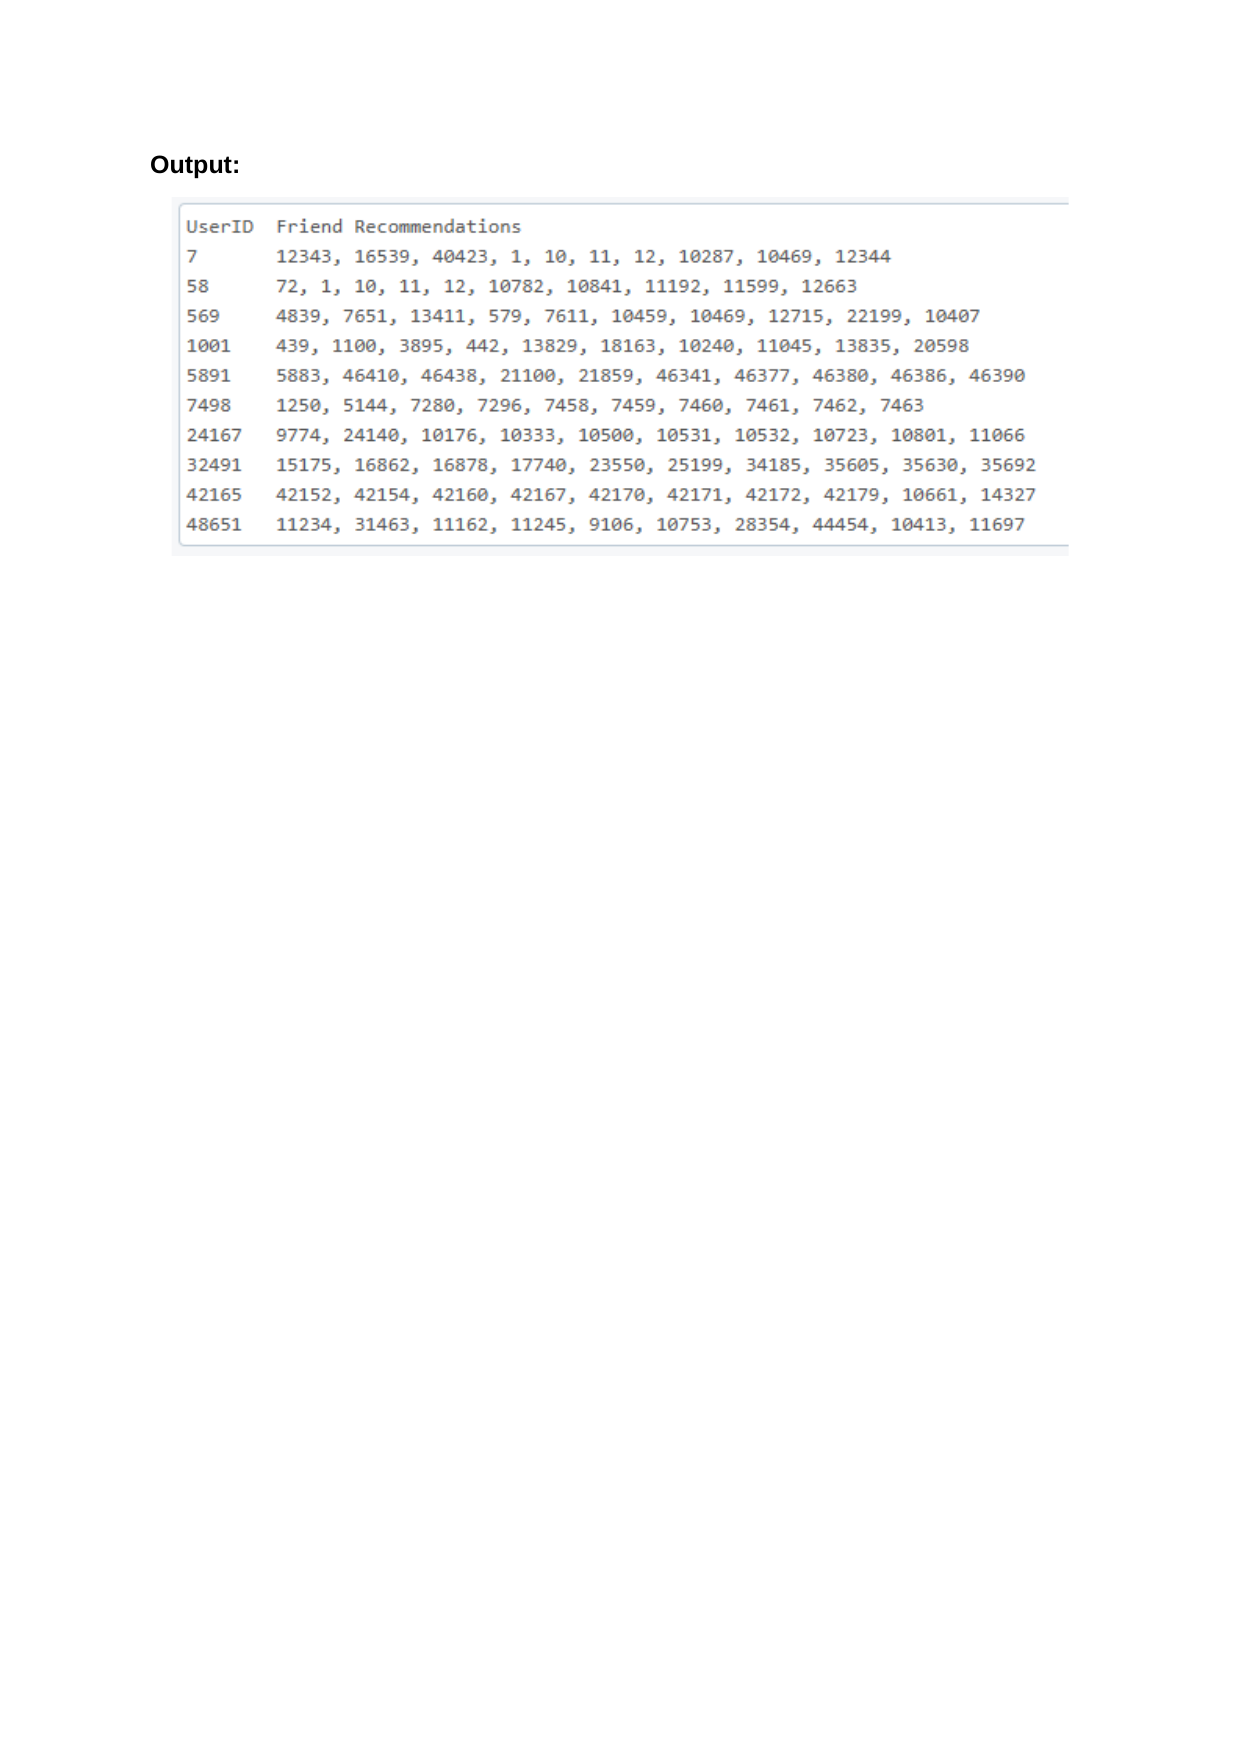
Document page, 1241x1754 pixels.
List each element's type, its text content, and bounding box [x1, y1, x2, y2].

text Output: [150, 150, 1090, 179]
picture [171, 197, 1069, 556]
